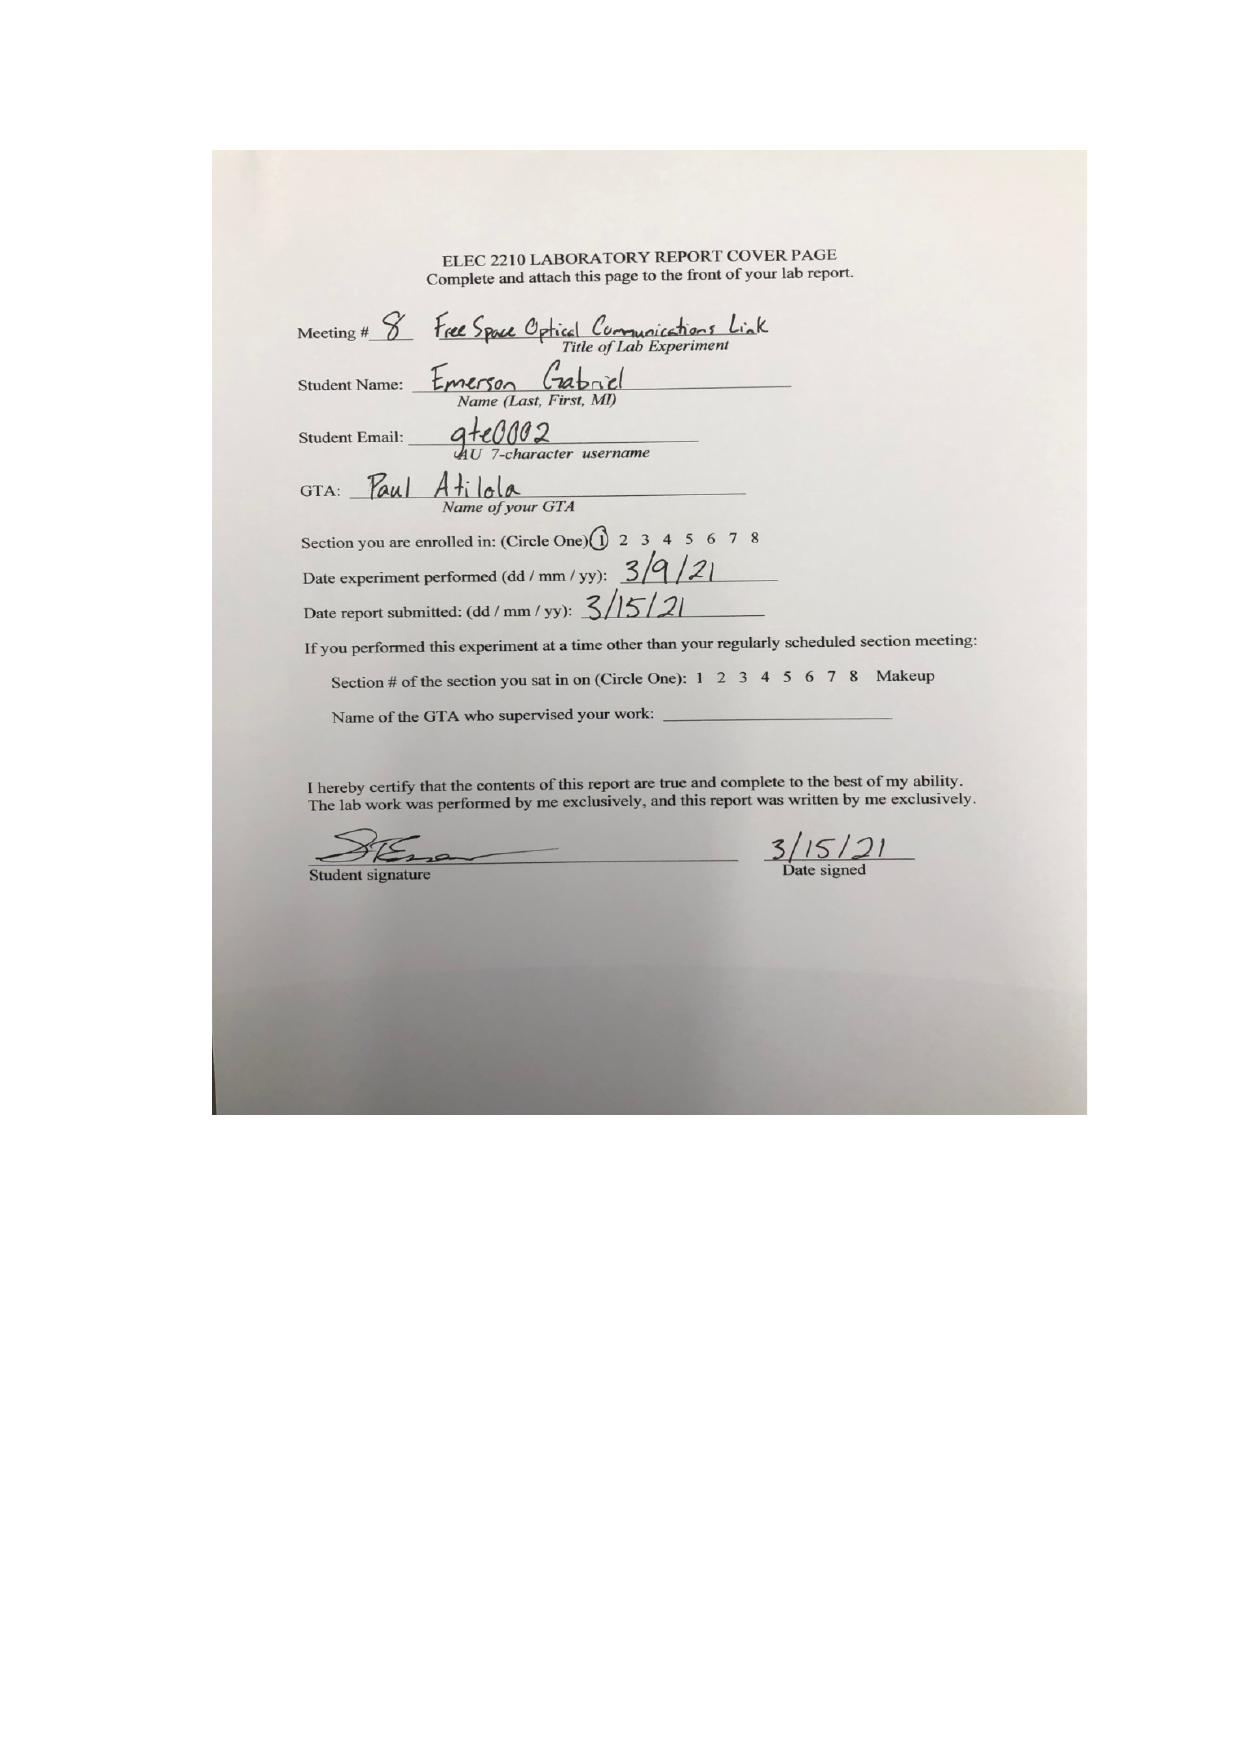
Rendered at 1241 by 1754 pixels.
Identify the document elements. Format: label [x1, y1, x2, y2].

picture [212, 150, 1088, 1115]
